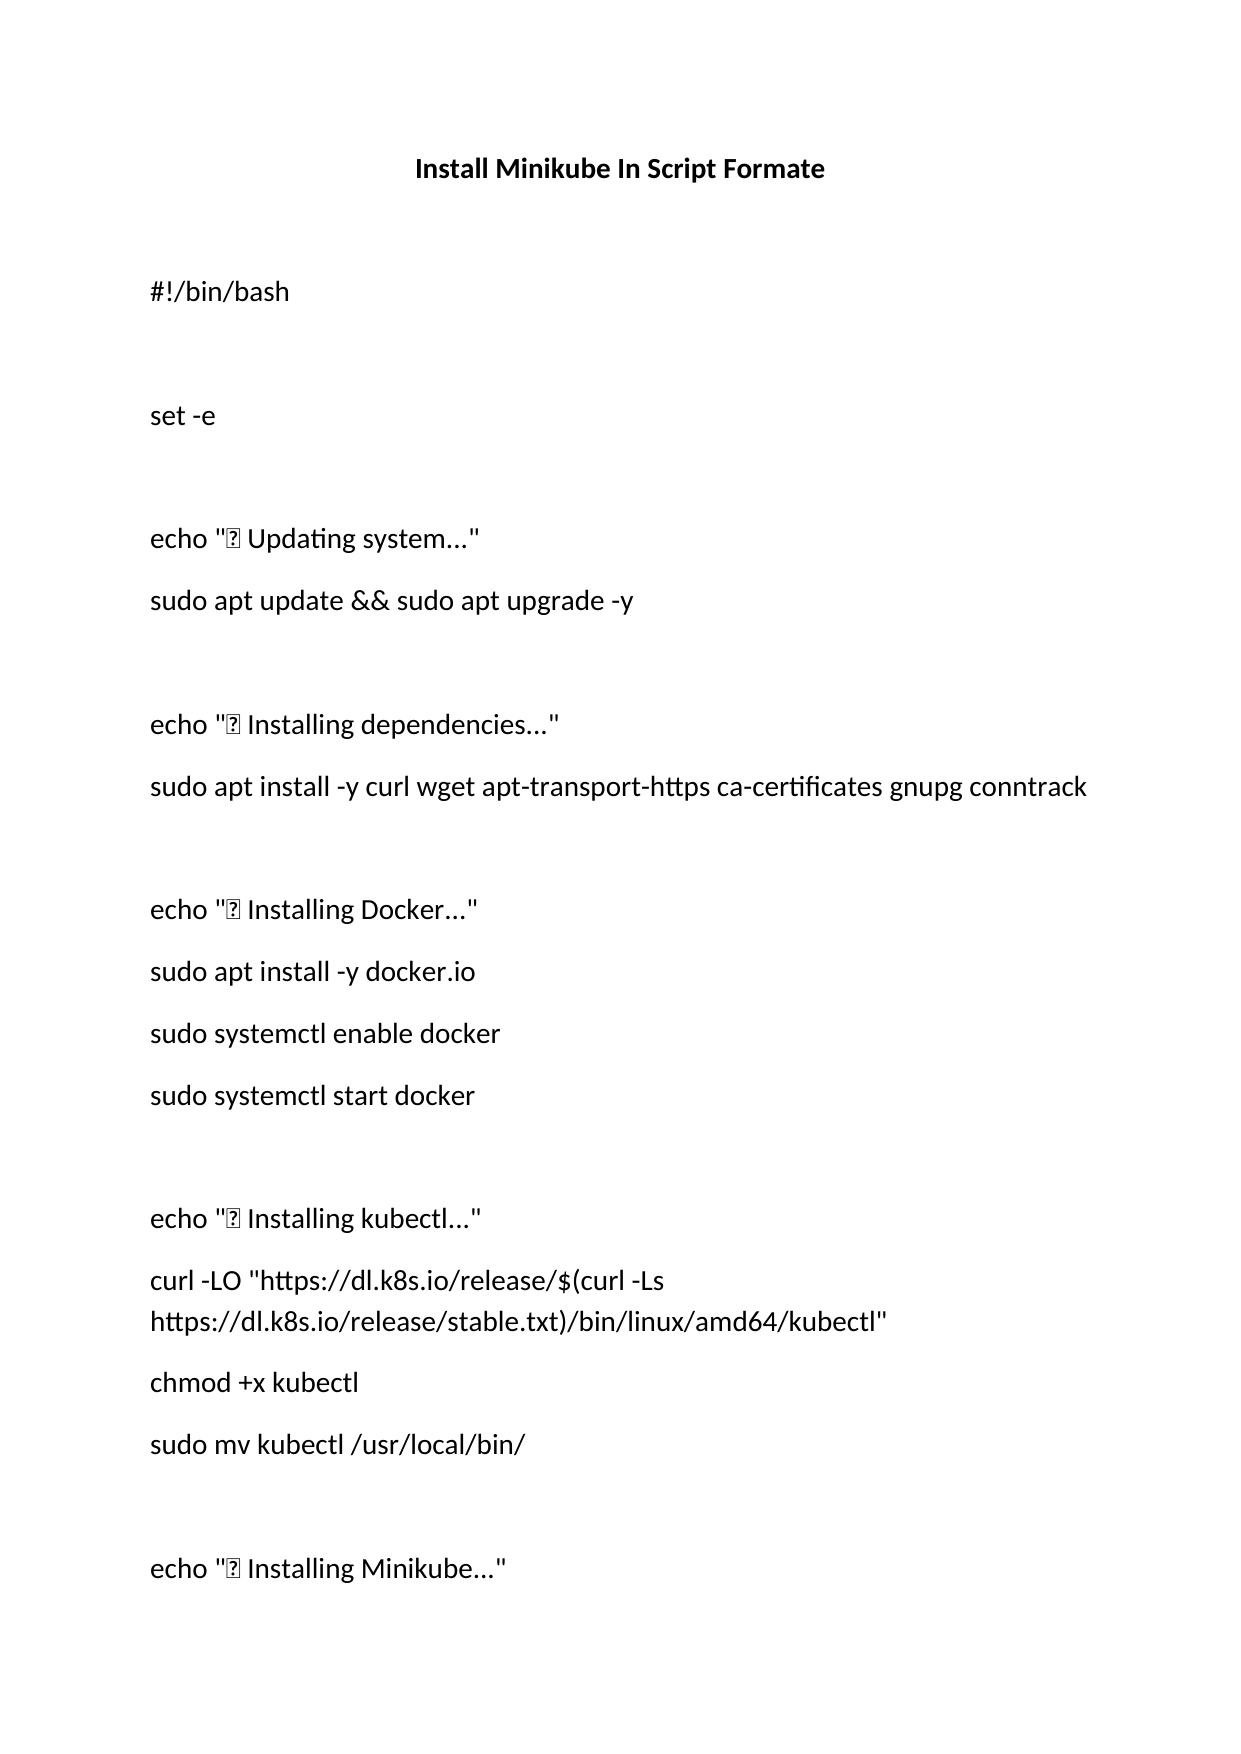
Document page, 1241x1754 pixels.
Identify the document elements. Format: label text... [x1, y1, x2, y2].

text sudo mv kubectl /usr/local/bin/ [150, 1426, 1090, 1462]
text sudo apt install -y curl wget apt-transport-https ca-certificates gnupg conntrack [150, 768, 1090, 803]
text echo "✅ Installing kubectl..." [150, 1200, 1090, 1236]
text echo "✅ Installing dependencies..." [150, 706, 1090, 742]
text sudo apt install -y docker.io [150, 953, 1090, 989]
text chmod +x kubectl [150, 1364, 1090, 1400]
text curl -LO "https://dl.k8s.io/release/$(curl -Ls https://dl.k8s.io/release/stable.txt)/bin/linux/amd64/kubectl" [150, 1262, 1090, 1338]
text set -e [150, 397, 1090, 433]
text Install Minikube In Script Formate [150, 150, 1090, 186]
text sudo systemctl enable docker [150, 1015, 1090, 1050]
text sudo apt update && sudo apt upgrade -y [150, 582, 1090, 618]
text #!/bin/bash [150, 273, 1090, 309]
text echo "✅ Updating system..." [150, 521, 1090, 556]
text echo "✅ Installing Docker..." [150, 891, 1090, 927]
text echo "✅ Installing Minikube..." [150, 1550, 1090, 1586]
text sudo systemctl start docker [150, 1077, 1090, 1112]
